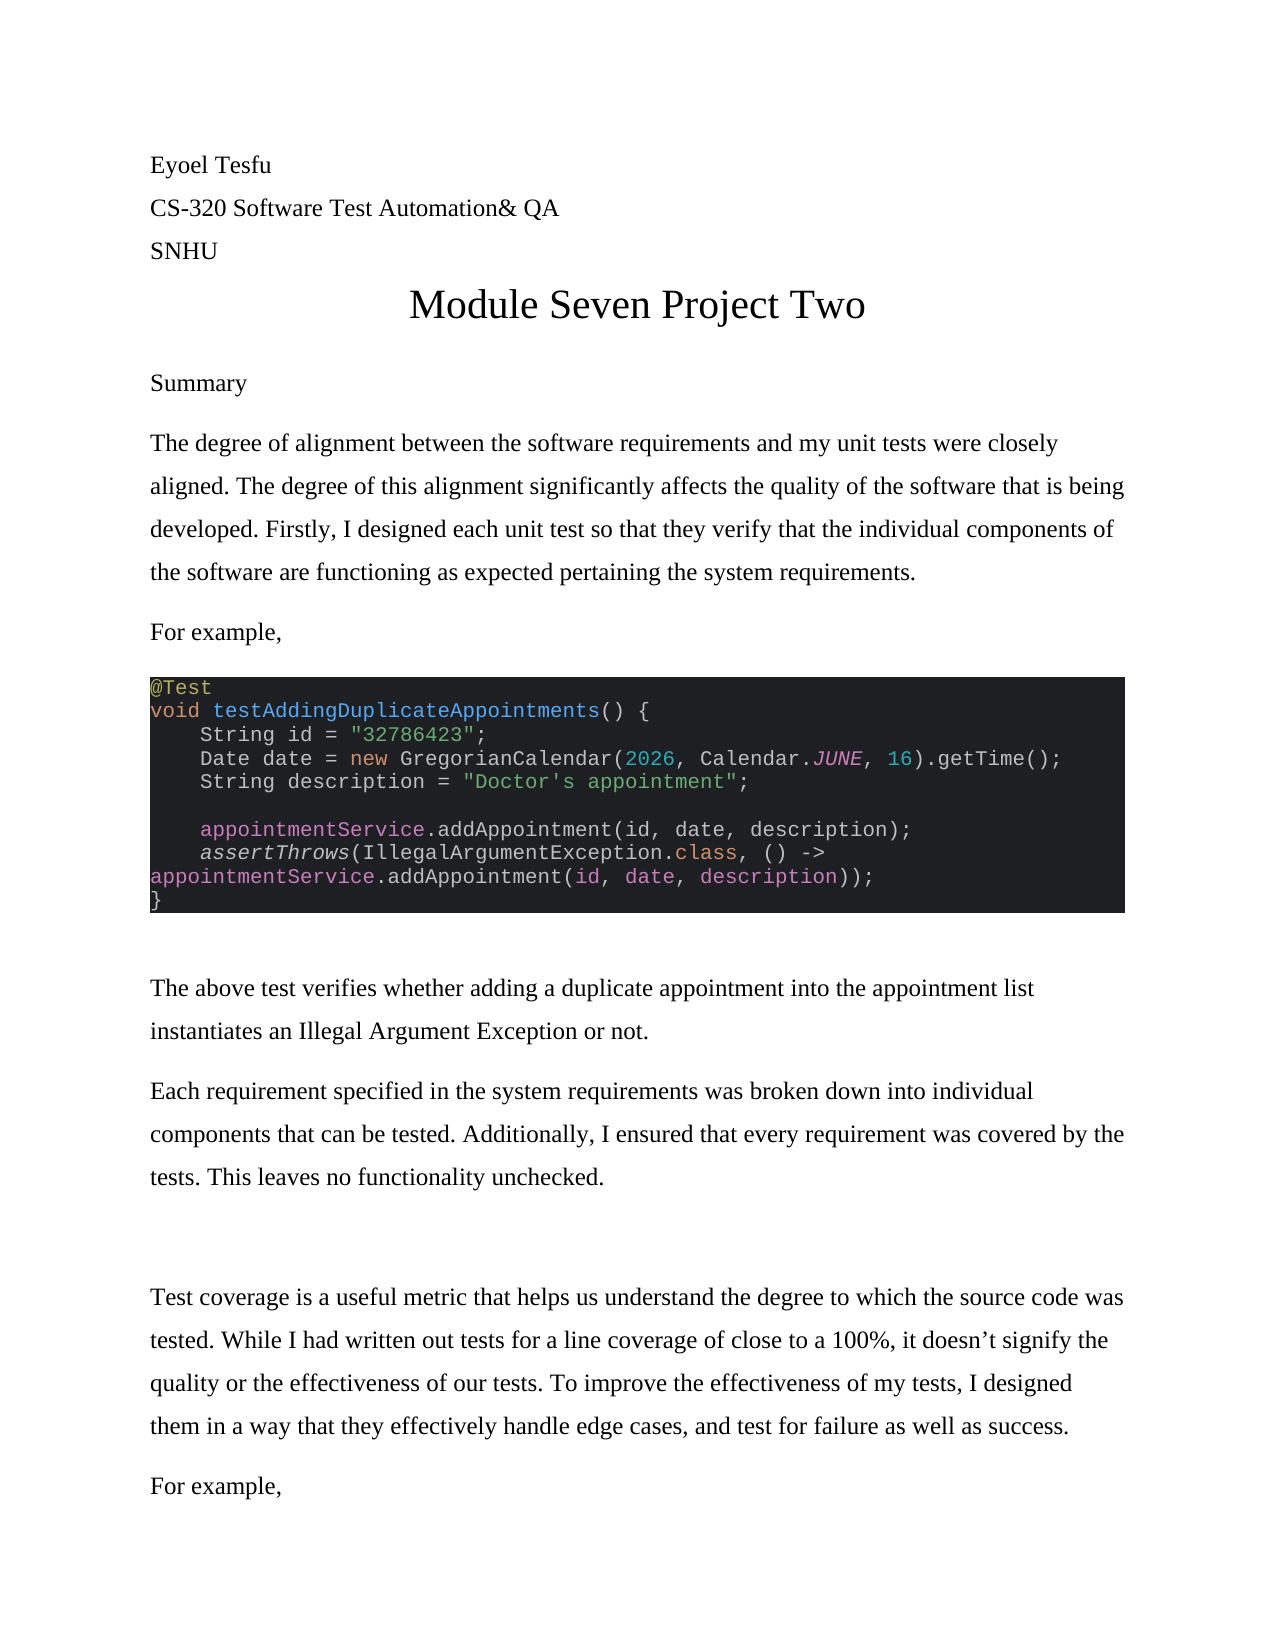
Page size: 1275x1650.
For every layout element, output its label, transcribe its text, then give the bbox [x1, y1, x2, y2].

text Module Seven Project Two [150, 279, 1125, 327]
text Summary [150, 368, 1125, 397]
text Each requirement specified in the system requirements was broken down into individual components that can be tested. Additionally, I ensured that every requirement was covered by the tests. This leaves no functionality unchecked. [150, 1076, 1125, 1191]
text SNHU [150, 236, 1125, 265]
text For example, [150, 617, 1125, 646]
text @Test void testAddingDuplicateAppointments() { String id = "32786423"; Date date = new GregorianCalendar(2026, Calendar.JUNE, 16).getTime(); String description = "Doctor's appointment"; appointmentService.addAppointment(id, date, description); assertThrows(IllegalArgumentException.class, () -> appointmentService.addAppointment(id, date, description)); } [150, 677, 1125, 913]
text For example, [150, 1471, 1125, 1499]
text CS-320 Software Test Automation& QA [150, 193, 1125, 222]
text The above test verifies whether adding a duplicate appointment into the appointment list instantiates an Illegal Argument Exception or not. [150, 973, 1125, 1045]
text The degree of alignment between the software requirements and my unit tests were closely aligned. The degree of this alignment significantly affects the quality of the software that is being developed. Firstly, I designed each unit test so that they verify that the individual components of the software are functioning as expected pertaining the system requirements. [150, 428, 1125, 586]
text Test coverage is a useful metric that helps us understand the degree to which the source code was tested. While I had written out tests for a line coverage of close to a 100%, it doesn’t signify the quality or the effectiveness of our tests. To improve the effectiveness of my tests, I designed them in a way that they effectively handle edge cases, and test for failure as well as success. [150, 1282, 1125, 1440]
text Eyoel Tesfu [150, 150, 1125, 179]
